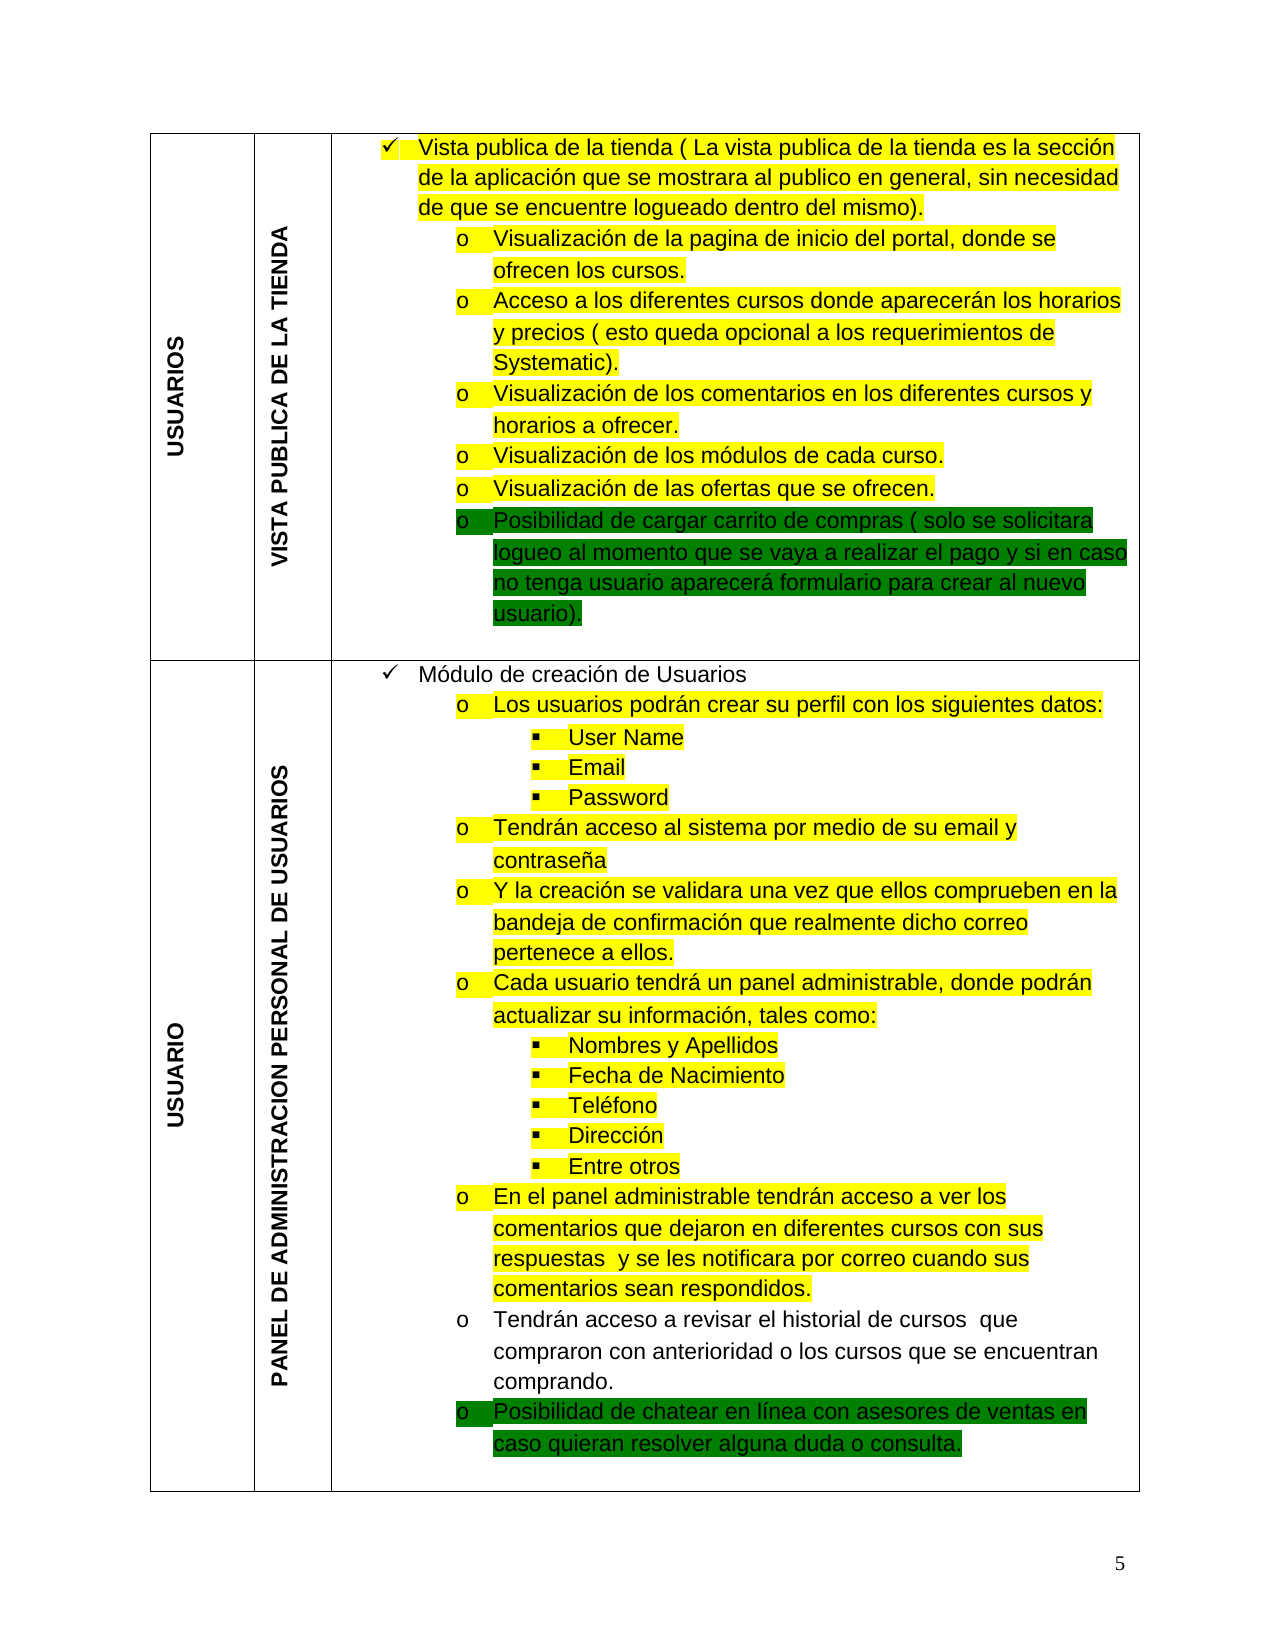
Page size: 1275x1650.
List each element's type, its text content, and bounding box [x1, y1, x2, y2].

table_cell USUARIO [151, 661, 254, 1491]
table_cell USUARIOS [151, 134, 254, 660]
table_cell Módulo de creación de Usuarios Los usuarios podrán crear su perfil con los siguientes datos: User Name Email Password Tendrán acceso al sistema por medio de su email y contraseña Y la creación se validara una vez que ellos comprueben en la bandeja de confirmación que realmente dicho correo pertenece a ellos. Cada usuario tendrá un panel administrable, donde podrán actualizar su información, tales como: Nombres y Apellidos Fecha de Nacimiento Teléfono Dirección Entre otros En el panel administrable tendrán acceso a ver los comentarios que dejaron en diferentes cursos con sus respuestas y se les notificara por correo cuando sus comentarios sean respondidos. Tendrán acceso a revisar el historial de cursos que compraron con anterioridad o los cursos que se encuentran comprando. Posibilidad de chatear en línea con asesores de ventas en caso quieran resolver alguna duda o consulta. [332, 661, 1139, 1491]
table_cell Vista publica de la tienda ( La vista publica de la tienda es la sección de la aplicación que se mostrara al publico en general, sin necesidad de que se encuentre logueado dentro del mismo). Visualización de la pagina de inicio del portal, donde se ofrecen los cursos. Acceso a los diferentes cursos donde aparecerán los horarios y precios ( esto queda opcional a los requerimientos de Systematic). Visualización de los comentarios en los diferentes cursos y horarios a ofrecer. Visualización de los módulos de cada curso. Visualización de las ofertas que se ofrecen. Posibilidad de cargar carrito de compras ( solo se solicitara logueo al momento que se vaya a realizar el pago y si en caso no tenga usuario aparecerá formulario para crear al nuevo usuario). [332, 134, 1139, 660]
table_cell PANEL DE ADMINISTRACION PERSONAL DE USUARIOS [255, 661, 331, 1491]
table_cell VISTA PUBLICA DE LA TIENDA [255, 134, 331, 660]
